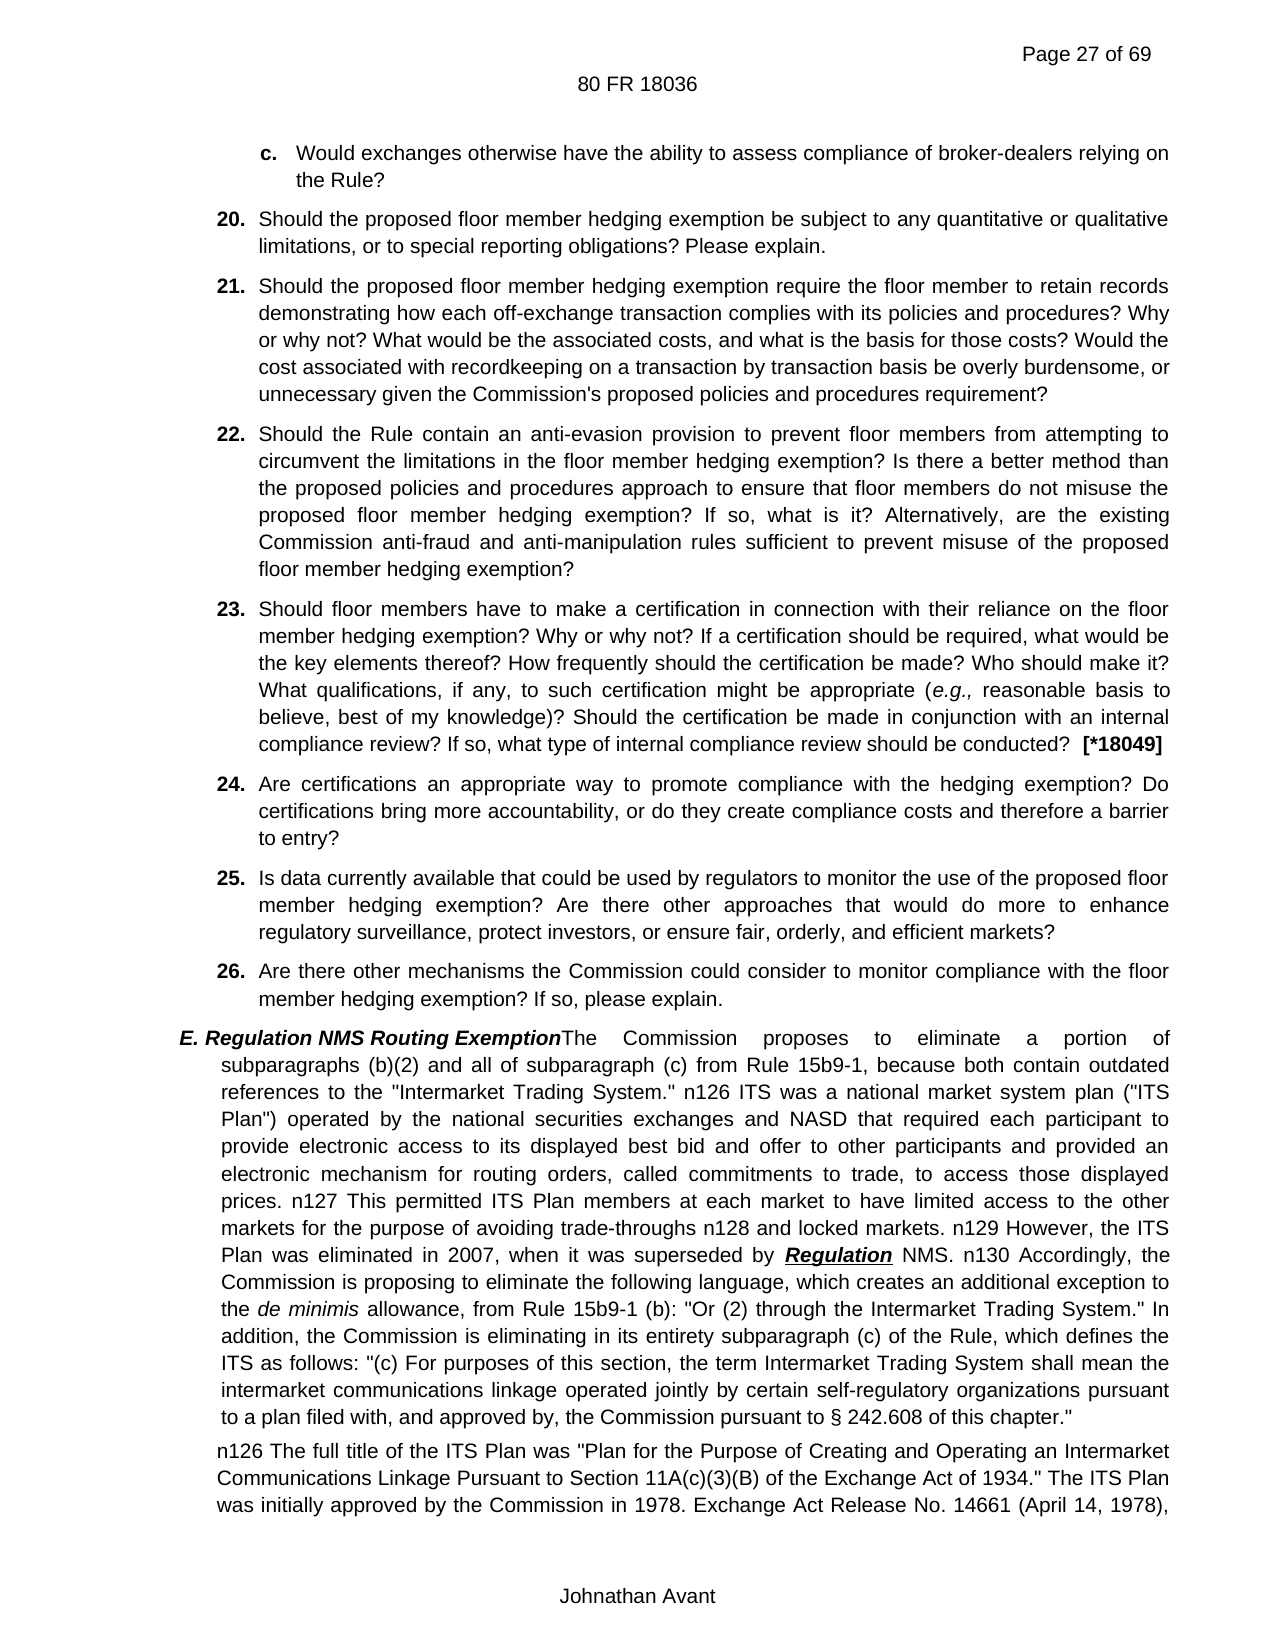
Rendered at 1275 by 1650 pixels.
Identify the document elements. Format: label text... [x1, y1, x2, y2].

list Would exchanges otherwise have the ability to assess compliance of broker-dealers relying on the Rule? [254, 137, 1171, 192]
list Is data currently available that could be used by regulators to monitor the use of the proposed floor member hedging exemption? Are there other approaches that would do more to enhance regulatory surveillance, protect investors, or ensure fair, orderly, and efficient markets? [217, 862, 1171, 944]
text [217, 1435, 1171, 1517]
list Should the proposed floor member hedging exemption require the floor member to retain records demonstrating how each off-exchange transaction complies with its policies and procedures? Why or why not? What would be the associated costs, and what is the basis for those costs? Would the cost associated with recordkeeping on a transaction by transaction basis be overly burdensome, or unnecessary given the Commission's proposed policies and procedures requirement? [217, 271, 1171, 406]
list ptionThe Commission proposes to eliminate a portion of subparagraphs (b)(2) and all of subparagraph (c) from Rule 15b9-1, because both contain outdated references to the "Intermarket Trading System." n126 ITS was a national market system plan ("ITS Plan") operated by the national securities exchanges and NASD that required each participant to provide electronic access to its displayed best bid and offer to other participants and provided an electronic mechanism for routing orders, called commitments to trade, to access those displayed prices. n127 This permitted ITS Plan members at each market to have limited access to the other markets for the purpose of avoiding trade-throughs n128 and locked markets. n129 However, the ITS Plan was eliminated in 2007, when it was superseded by Regulation NMS. n130 Accordingly, the Commission is proposing to eliminate the following language, which creates an additional exception to the de minimis allowance, from Rule 15b9-1 (b): "Or (2) through the Intermarket Trading System." In addition, the Commission is eliminating in its entirety subparagraph (c) of the Rule, which defines the ITS as follows: "(c) For purposes of this section, the term Intermarket Trading System shall mean the intermarket communications linkage operated jointly by certain self-regulatory organizations pursuant to a plan filed with, and approved by, the Commission pursuant to § 242.608 of this chapter." [179, 1023, 1171, 1429]
list Should floor members have to make a certification in connection with their reliance on the floor member hedging exemption? Why or why not? If a certification should be required, what would be the key elements thereof? How frequently should the certification be made? Who should make it? What qualifications, if any, to such certification might be appropriate (e.g., reasonable basis to believe, best of my knowledge)? Should the certification be made in conjunction with an internal compliance review? If so, what type of internal compliance review should be conducted? [*18049] [217, 594, 1171, 756]
list Are certifications an appropriate way to promote compliance with the hedging exemption? Do certifications bring more accountability, or do they create compliance costs and therefore a barrier to entry? [217, 769, 1171, 850]
list Are there other mechanisms the Commission could consider to monitor compliance with the floor member hedging exemption? If so, please explain. [217, 956, 1171, 1010]
list Should the proposed floor member hedging exemption be subject to any quantitative or qualitative limitations, or to special reporting obligations? Please explain. [217, 204, 1171, 258]
list Should the Rule contain an anti-evasion provision to prevent floor members from attempting to circumvent the limitations in the floor member hedging exemption? Is there a better method than the proposed policies and procedures approach to ensure that floor members do not misuse the proposed floor member hedging exemption? If so, what is it? Alternatively, are the existing Commission anti-fraud and anti-manipulation rules sufficient to prevent misuse of the proposed floor member hedging exemption? [217, 419, 1171, 581]
